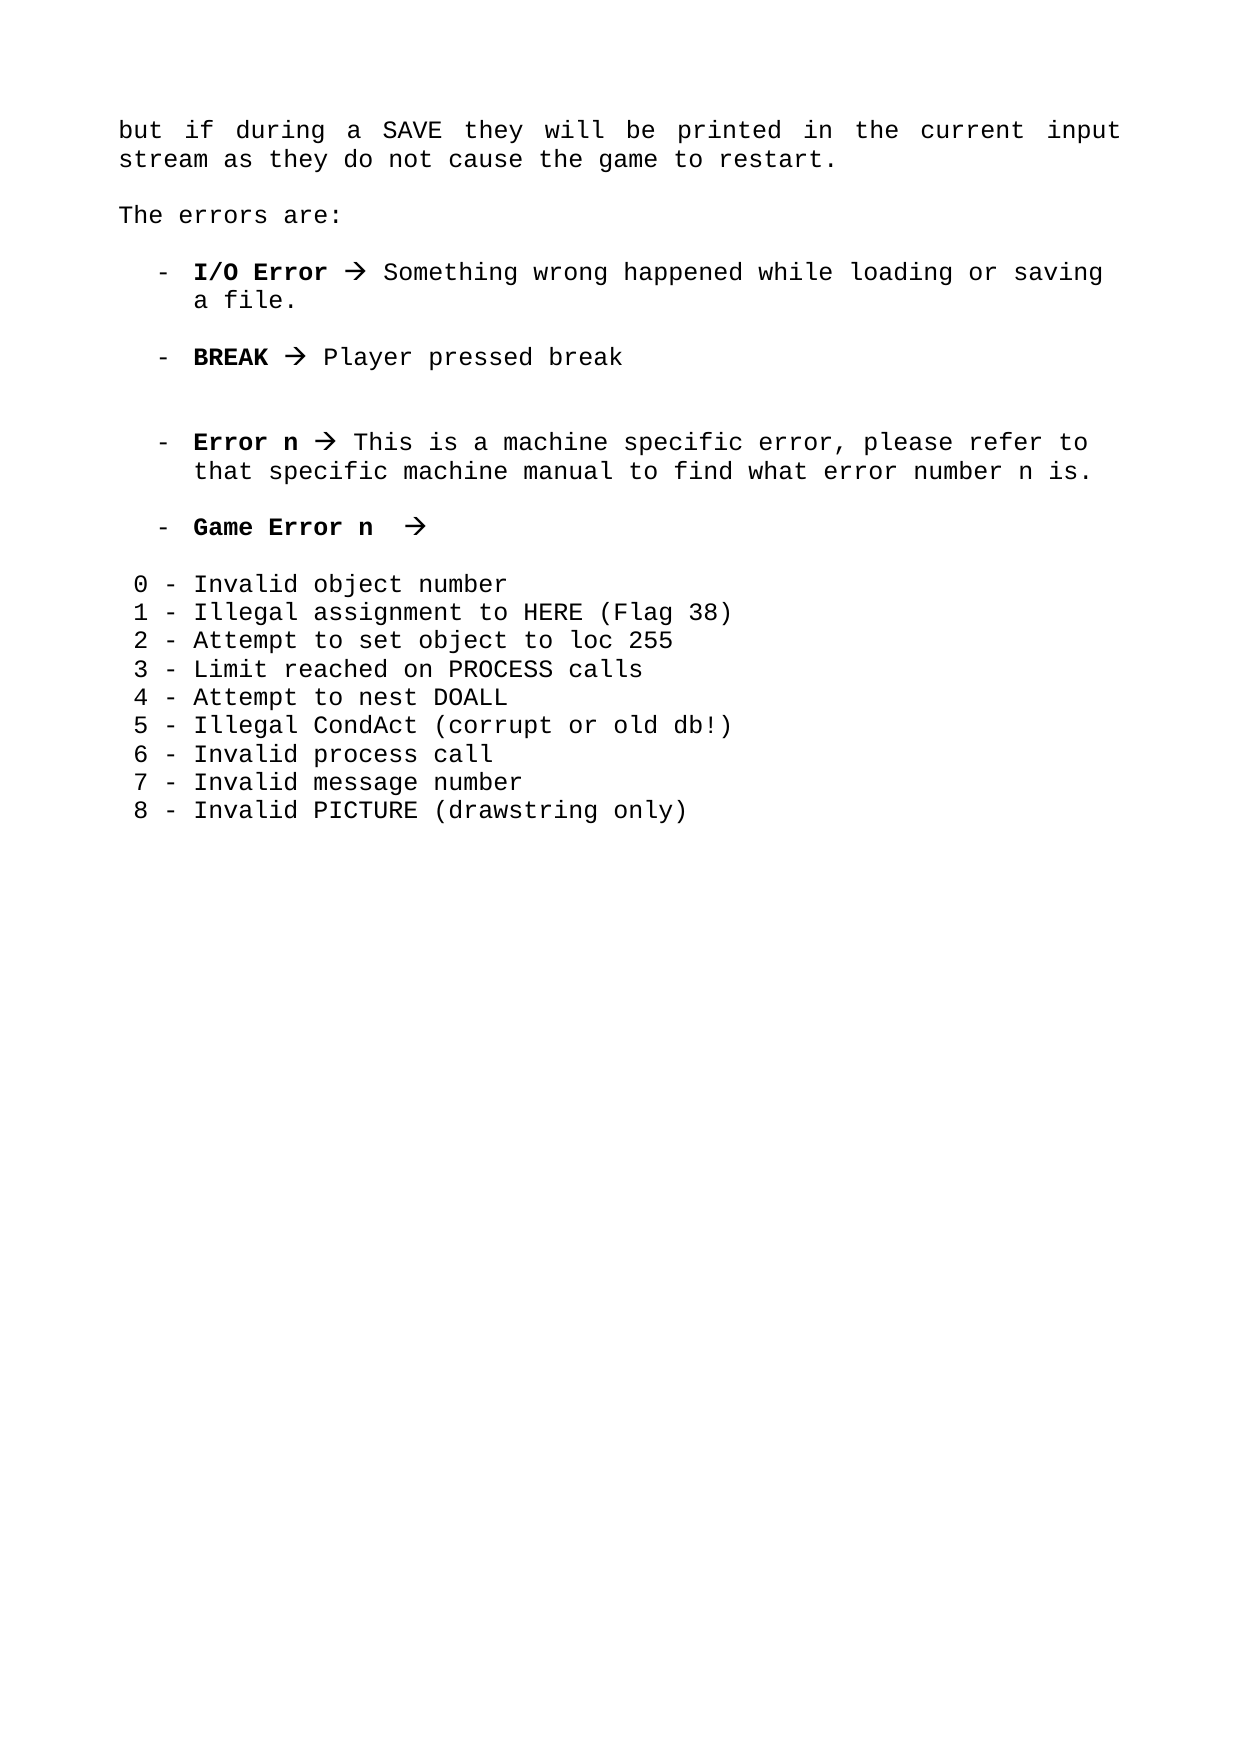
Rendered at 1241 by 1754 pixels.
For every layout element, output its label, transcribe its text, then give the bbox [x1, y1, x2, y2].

text 1 - Illegal assignment to HERE (Flag 38) [118, 600, 1122, 628]
text 3 - Limit reached on PROCESS calls [118, 656, 1122, 685]
text 7 - Invalid message number [118, 770, 1122, 798]
text 4 - Attempt to nest DOALL [118, 685, 1122, 713]
text 6 - Invalid process call [118, 741, 1122, 770]
text The errors are: [118, 203, 1122, 231]
text 2 - Attempt to set object to loc 255 [118, 628, 1122, 656]
list BREAK Player pressed break [156, 345, 1122, 373]
list Game Error n [156, 515, 1122, 543]
text 0 - Invalid object number [118, 571, 1122, 600]
text 5 - Illegal CondAct (corrupt or old db!) [118, 713, 1122, 741]
list I/O Error Something wrong happened while loading or saving a file. [156, 260, 1122, 316]
text 8 - Invalid PICTURE (drawstring only) [118, 798, 1122, 826]
list Error n This is a machine specific error, please refer to that specific machine manual to find what error number n is. [156, 430, 1122, 486]
